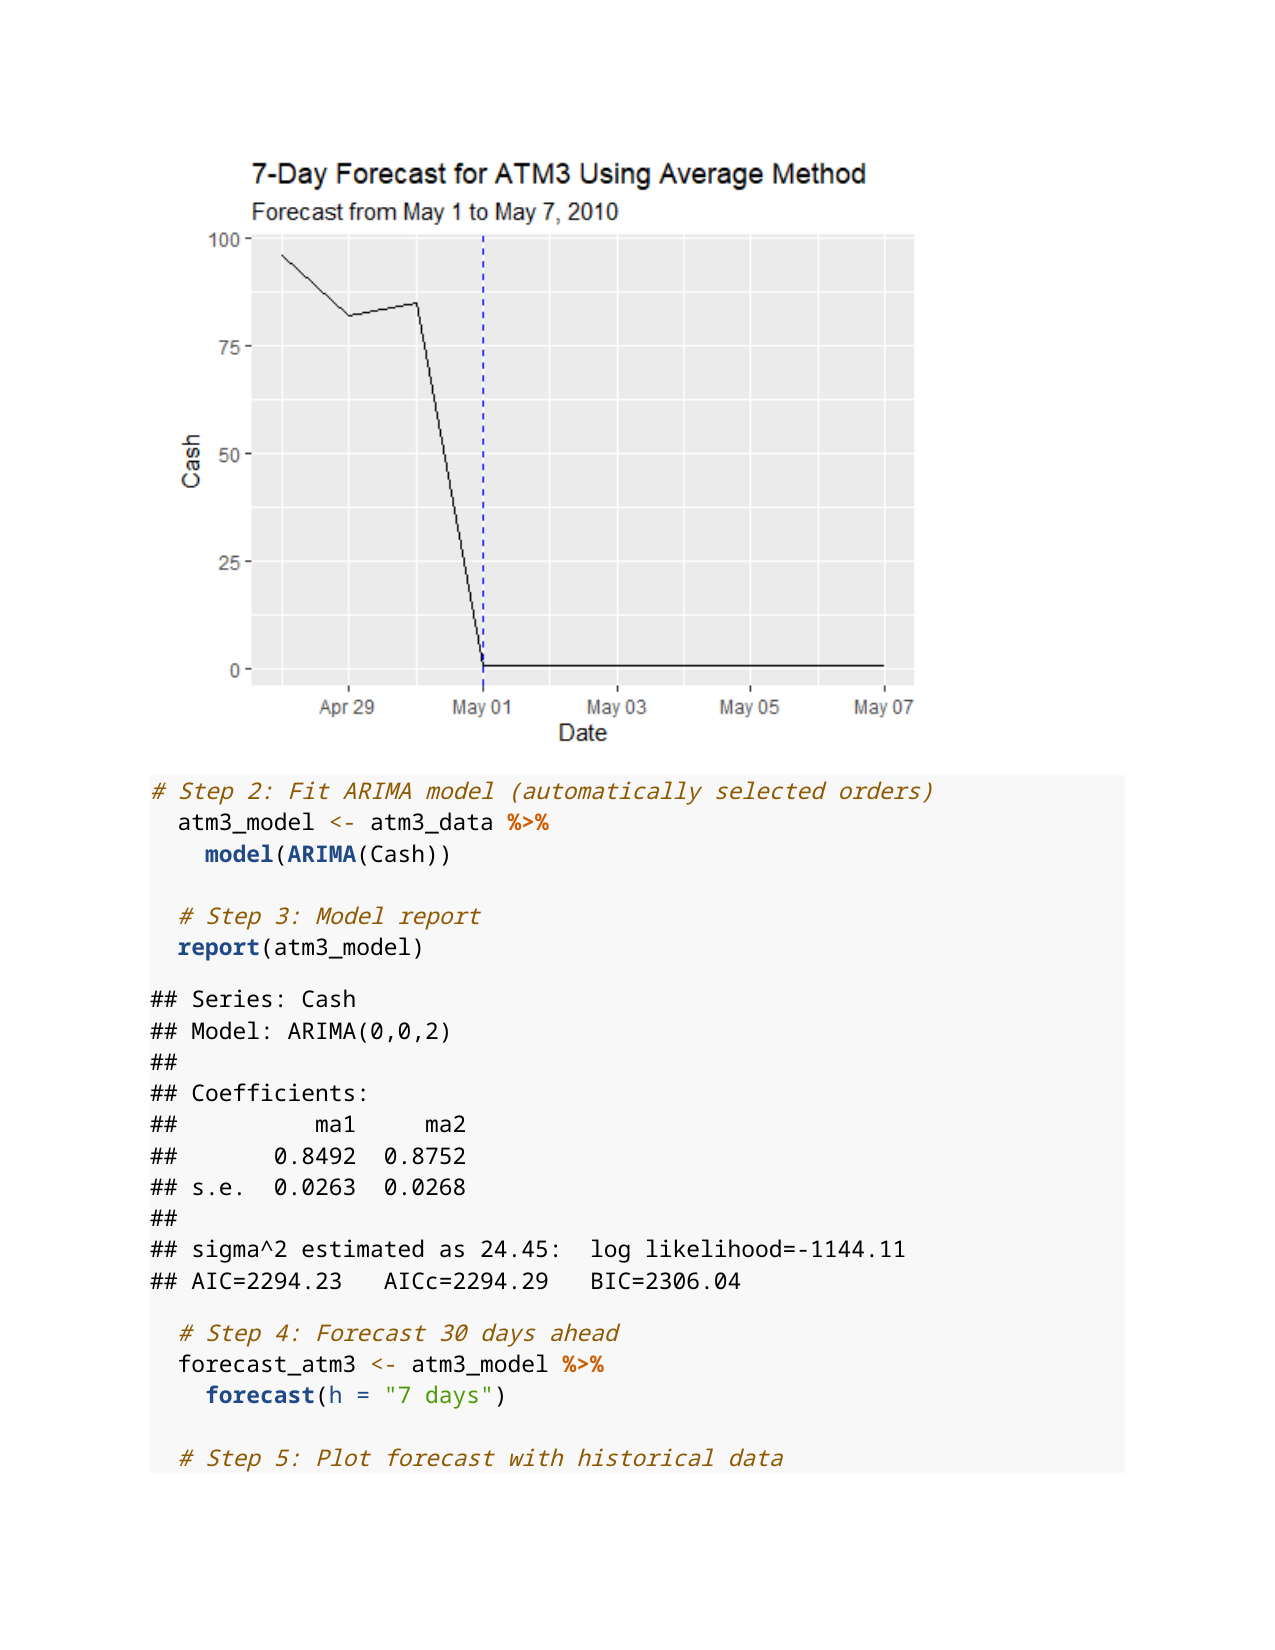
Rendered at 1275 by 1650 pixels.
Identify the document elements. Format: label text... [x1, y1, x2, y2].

picture [168, 150, 927, 757]
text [150, 1317, 1125, 1473]
text # Step 2: Fit ARIMA model (automatically selected orders) atm3_model <- atm3_data %>% model(ARIMA(Cash)) # Step 3: Model report report(atm3_model) [150, 775, 1125, 963]
text ## Series: Cash ## Model: ARIMA(0,0,2) ## ## Coefficients: ## ma1 ma2 ## 0.8492 0.8752 ## s.e. 0.0263 0.0268 ## ## sigma^2 estimated as 24.45: log likelihood=-1144.11 ## AIC=2294.23 AICc=2294.29 BIC=2306.04 [150, 983, 1125, 1296]
